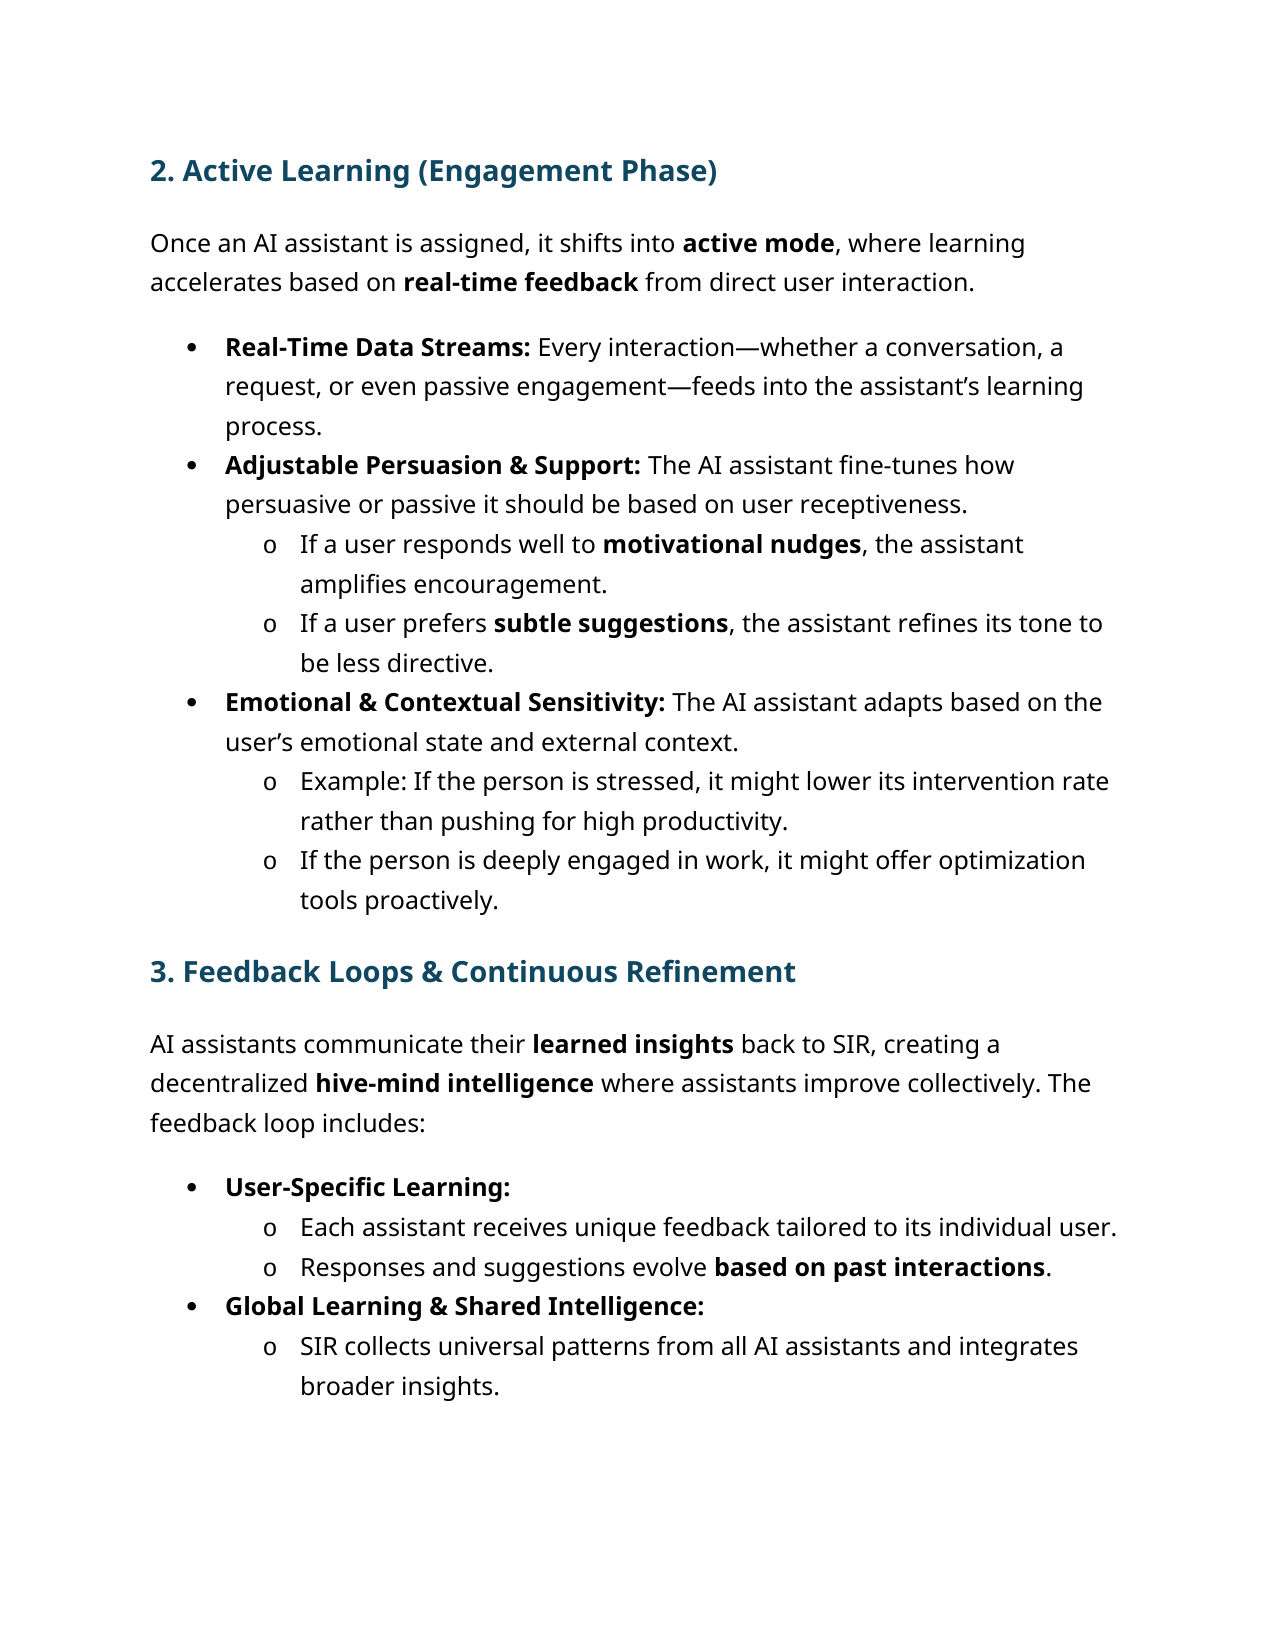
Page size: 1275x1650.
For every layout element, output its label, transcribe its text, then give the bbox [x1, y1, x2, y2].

text AI assistants communicate their learned insights back to SIR, creating a decentralized hive-mind intelligence where assistants improve collectively. The feedback loop includes: [150, 1027, 1125, 1140]
text Once an AI assistant is assigned, it shifts into active mode, where learning accelerates based on real-time feedback from direct user interaction. [150, 225, 1125, 299]
subtitle 3. Feedback Loops & Continuous Refinement [150, 951, 1125, 991]
subtitle 2. Active Learning (Engagement Phase) [150, 150, 1125, 190]
list Each assistant receives unique feedback tailored to its individual user. [262, 1209, 1125, 1244]
list If a user prefers subtle suggestions, the assistant refines its tone to be less directive. [262, 606, 1125, 679]
list Adjustable Persuasion & Support: The AI assistant fine-tunes how persuasive or passive it should be based on user receptiveness. [187, 448, 1125, 521]
list Real-Time Data Streams: Every interaction—whether a conversation, a request, or even passive engagement—feeds into the assistant’s learning process. [187, 329, 1125, 442]
list If a user responds well to motivational nudges, the assistant amplifies encouragement. [262, 527, 1125, 600]
list Global Learning & Shared Intelligence: [187, 1289, 1125, 1323]
list User-Specific Learning: [187, 1170, 1125, 1204]
list Responses and suggestions evolve based on past interactions. [262, 1249, 1125, 1283]
list SIR collects universal patterns from all AI assistants and integrates broader insights. [262, 1328, 1125, 1402]
list If the person is deeply engaged in work, it might offer optimization tools proactively. [262, 843, 1125, 917]
list Example: If the person is stressed, it might lower its intervention rate rather than pushing for high productivity. [262, 764, 1125, 838]
list Emotional & Contextual Sensitivity: The AI assistant adapts based on the user’s emotional state and external context. [187, 685, 1125, 758]
